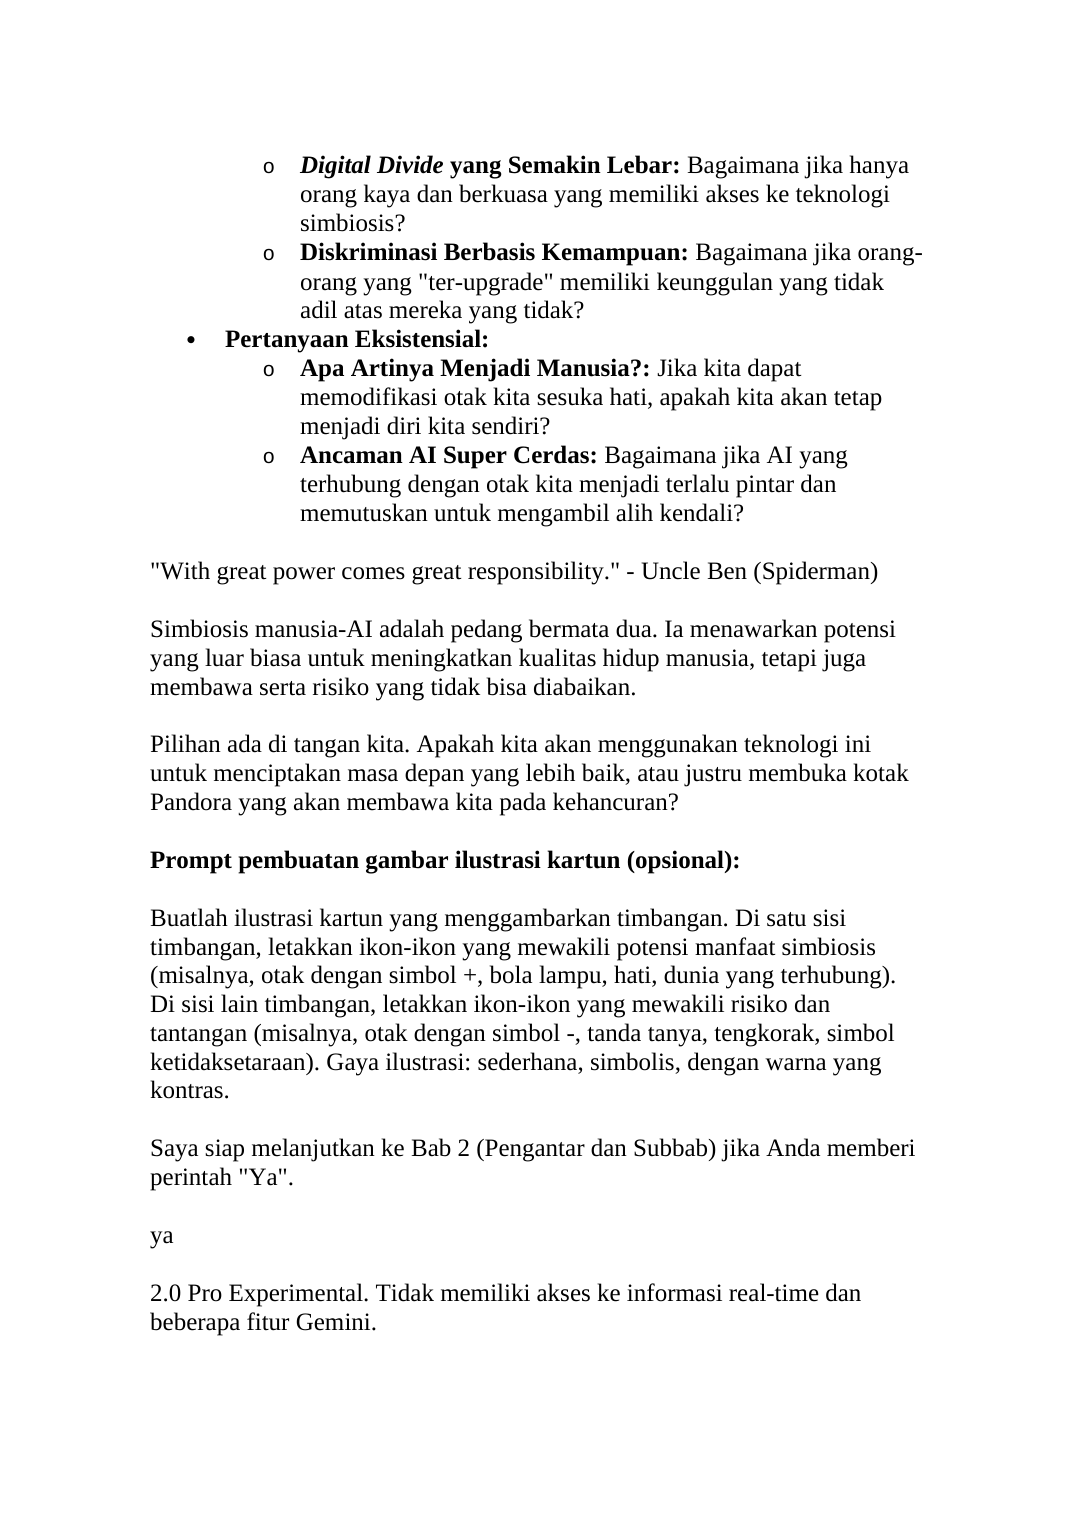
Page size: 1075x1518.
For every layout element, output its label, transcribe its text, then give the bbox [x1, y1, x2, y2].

list Digital Divide yang Semakin Lebar: Bagaimana jika hanya orang kaya dan berkuasa yang memiliki akses ke teknologi simbiosis? [262, 150, 925, 237]
text Pilihan ada di tangan kita. Apakah kita akan menggunakan teknologi ini untuk menciptakan masa depan yang lebih baik, atau justru membuka kotak Pandora yang akan membawa kita pada kehancuran? [150, 729, 925, 816]
text Saya siap melanjutkan ke Bab 2 (Pengantar dan Subbab) jika Anda memberi perintah "Ya". [150, 1133, 925, 1191]
text Buatlah ilustrasi kartun yang menggambarkan timbangan. Di satu sisi timbangan, letakkan ikon-ikon yang mewakili potensi manfaat simbiosis (misalnya, otak dengan simbol +, bola lampu, hati, dunia yang terhubung). Di sisi lain timbangan, letakkan ikon-ikon yang mewakili risiko dan tantangan (misalnya, otak dengan simbol -, tanda tanya, tengkorak, simbol ketidaksetaraan). Gaya ilustrasi: sederhana, simbolis, dengan warna yang kontras. [150, 903, 925, 1104]
text "With great power comes great responsibility." - Uncle Ben (Spiderman) [150, 556, 925, 585]
text Simbiosis manusia-AI adalah pedang bermata dua. Ia menawarkan potensi yang luar biasa untuk meningkatkan kualitas hidup manusia, tetapi juga membawa serta risiko yang tidak bisa diabaikan. [150, 614, 925, 700]
text ya [150, 1220, 925, 1249]
text Prompt pembuatan gambar ilustrasi kartun (opsional): [150, 845, 925, 874]
text 2.0 Pro Experimental. Tidak memiliki akses ke informasi real-time dan beberapa fitur Gemini. [150, 1278, 925, 1335]
list Pertanyaan Eksistensial: [187, 324, 925, 353]
list Apa Artinya Menjadi Manusia?: Jika kita dapat memodifikasi otak kita sesuka hati, apakah kita akan tetap menjadi diri kita sendiri? [262, 353, 925, 440]
list Ancaman AI Super Cerdas: Bagaimana jika AI yang terhubung dengan otak kita menjadi terlalu pintar dan memutuskan untuk mengambil alih kendali? [262, 440, 925, 527]
list Diskriminasi Berbasis Kemampuan: Bagaimana jika orang-orang yang "ter-upgrade" memiliki keunggulan yang tidak adil atas mereka yang tidak? [262, 237, 925, 324]
